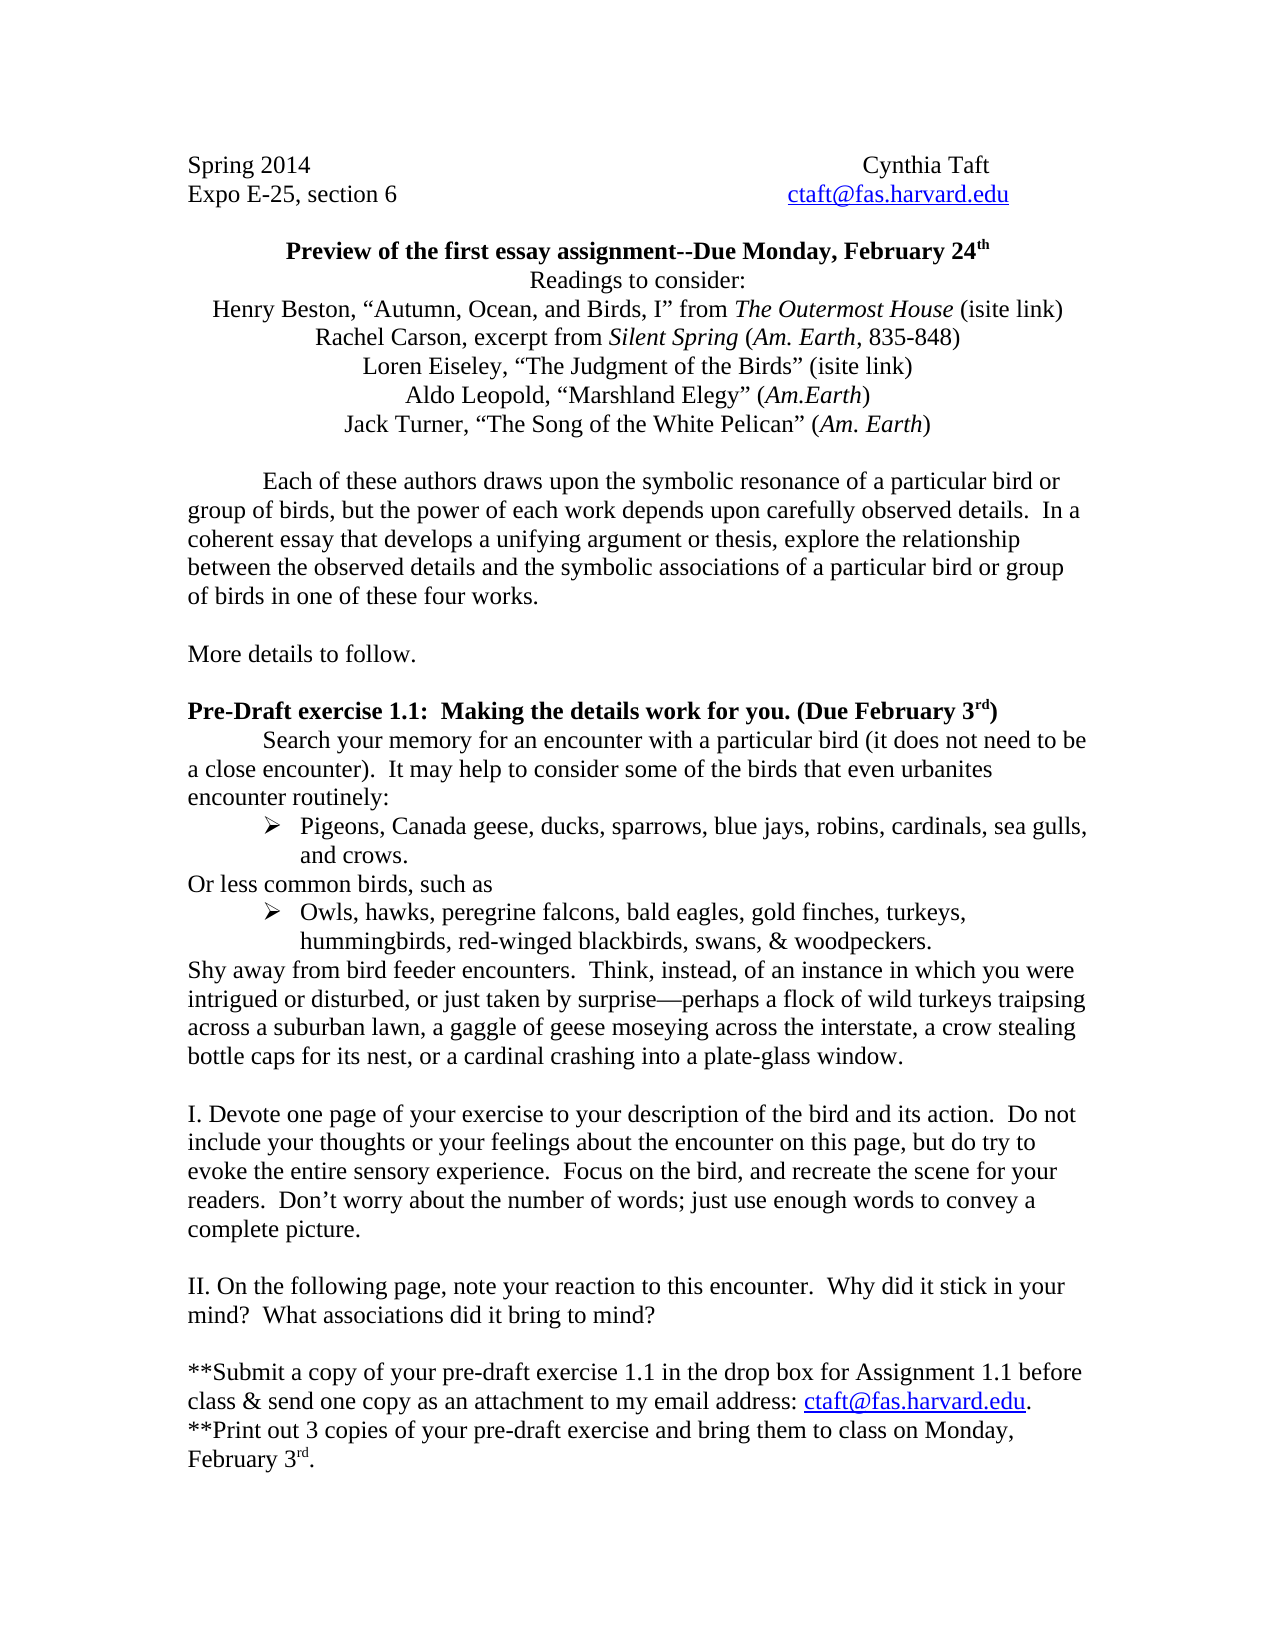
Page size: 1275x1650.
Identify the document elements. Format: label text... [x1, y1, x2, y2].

text Henry Beston, “Autumn, Ocean, and Birds, I” from The Outermost House (isite link) [187, 294, 1087, 322]
text More details to follow. [187, 639, 1087, 667]
text Shy away from bird feeder encounters. Think, instead, of an instance in which you were intrigued or disturbed, or just taken by surprise—perhaps a flock of wild turkeys traipsing across a suburban lawn, a gaggle of geese moseying across the interstate, a crow stealing bottle caps for its nest, or a cardinal crashing into a plate-glass window. [187, 955, 1087, 1070]
text Preview of the first essay assignment--Due Monday, February 24th [187, 236, 1087, 265]
text Rachel Carson, excerpt from Silent Spring (Am. Earth, 835-848) [187, 322, 1087, 351]
list Owls, hawks, peregrine falcons, bald eagles, gold finches, turkeys, hummingbirds, red-winged blackbirds, swans, & woodpeckers. [262, 897, 1087, 955]
text **Print out 3 copies of your pre-draft exercise and bring them to class on Monday, February 3rd. [187, 1415, 1087, 1472]
text Aldo Leopold, “Marshland Elegy” (Am.Earth) [187, 380, 1087, 409]
text **Submit a copy of your pre-draft exercise 1.1 in the drop box for Assignment 1.1 before class & send one copy as an attachment to my email address: ctaft@fas.harvard.edu. [187, 1357, 1087, 1415]
text Search your memory for an encounter with a particular bird (it does not need to be a close encounter). It may help to consider some of the birds that even urbanites encounter routinely: [187, 725, 1087, 811]
text I. Devote one page of your exercise to your description of the bird and its action. Do not include your thoughts or your feelings about the encounter on this page, but do try to evoke the entire sensory experience. Focus on the bird, and recreate the scene for your readers. Don’t worry about the number of words; just use enough words to convey a complete picture. [187, 1099, 1087, 1242]
text Loren Eiseley, “The Judgment of the Birds” (isite link) [187, 351, 1087, 380]
text Spring 2014 Cynthia Taft [187, 150, 1087, 179]
text Jack Turner, “The Song of the White Pelican” (Am. Earth) [187, 409, 1087, 437]
text Each of these authors draws upon the symbolic resonance of a particular bird or group of birds, but the power of each work depends upon carefully observed details. In a coherent essay that develops a unifying argument or thesis, explore the relationship between the observed details and the symbolic associations of a particular bird or group of birds in one of these four works. [187, 466, 1087, 610]
text Readings to consider: [187, 265, 1087, 294]
text Pre-Draft exercise 1.1: Making the details work for you. (Due February 3rd) [187, 696, 1087, 725]
text Expo E-25, section 6 ctaft@fas.harvard.edu [187, 179, 1087, 207]
text II. On the following page, note your reaction to this encounter. Why did it stick in your mind? What associations did it bring to mind? [187, 1271, 1087, 1329]
text Or less common birds, such as [187, 869, 1087, 897]
list Pigeons, Canada geese, ducks, sparrows, blue jays, robins, cardinals, sea gulls, and crows. [262, 811, 1087, 869]
